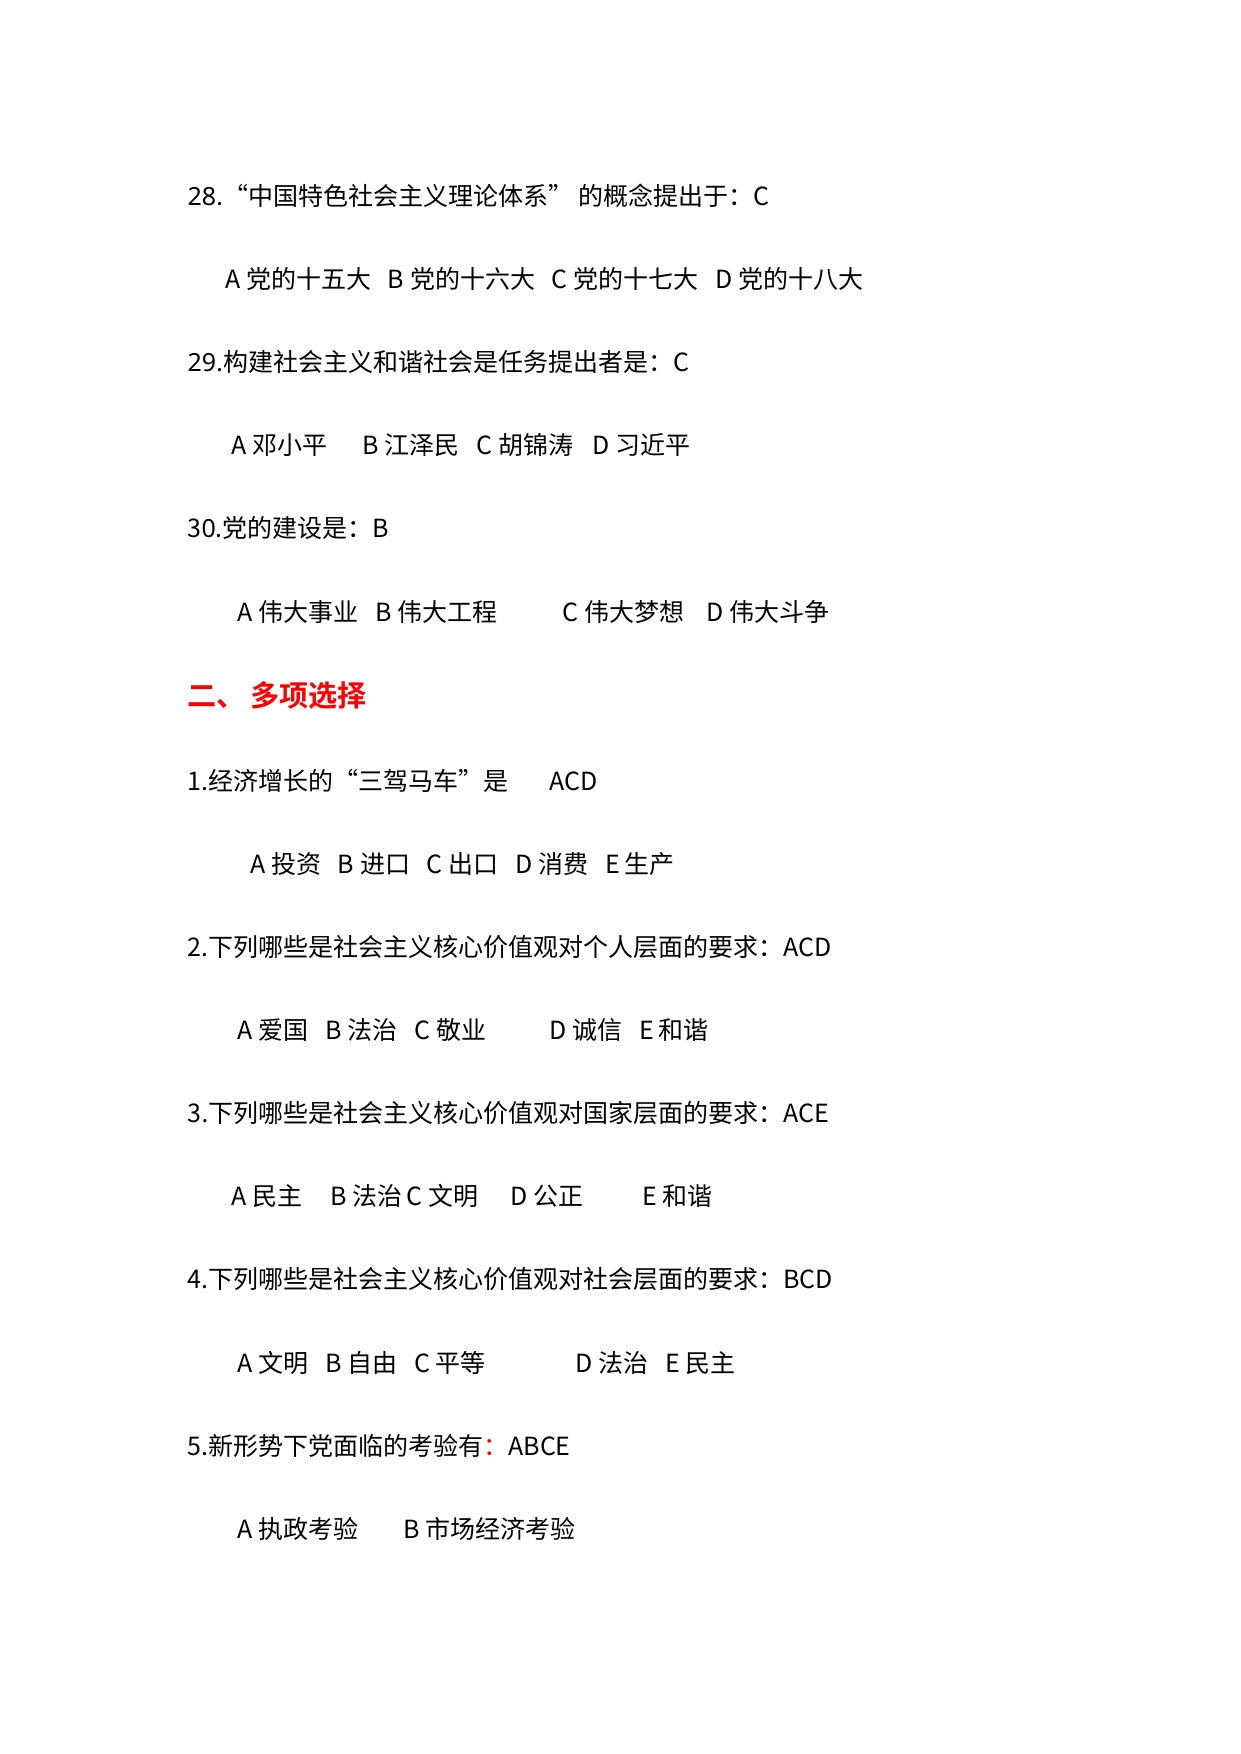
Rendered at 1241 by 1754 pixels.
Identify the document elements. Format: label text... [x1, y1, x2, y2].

text 3.下列哪些是社会主义核心价值观对国家层面的要求：ACE [187, 1079, 1053, 1144]
text 29.构建社会主义和谐社会是任务提出者是：C [187, 328, 1053, 393]
text 5.新形势下党面临的考验有：ABCE [187, 1412, 1053, 1477]
text 2.下列哪些是社会主义核心价值观对个人层面的要求：ACD [187, 913, 1053, 978]
text 30.党的建设是：B [187, 494, 1053, 559]
text A 民主 B 法治 C 文明 D 公正 E 和谐 [212, 1162, 1053, 1227]
text A 文明 B 自由 C 平等 D 法治 E 民主 [212, 1329, 1053, 1394]
text A 党的十五大 B 党的十六大 C 党的十七大 D 党的十八大 [187, 245, 1053, 310]
text A 执政考验 B 市场经济考验 [212, 1495, 1053, 1560]
text 1.经济增长的“三驾马车”是 ACD [187, 747, 1053, 812]
text A 投资 B 进口 C 出口 D 消费 E生产 [200, 830, 1053, 895]
list 多项选择 [187, 661, 1053, 726]
text 4.下列哪些是社会主义核心价值观对社会层面的要求：BCD [187, 1246, 1053, 1311]
text A 伟大事业 B 伟大工程 C 伟大梦想 D 伟大斗争 [187, 578, 1053, 643]
text A 爱国 B 法治 C 敬业 D 诚信 E和谐 [187, 996, 1053, 1061]
text 28.“中国特色社会主义理论体系” 的概念提出于：C [187, 162, 1053, 227]
text A 邓小平 B 江泽民 C 胡锦涛 D 习近平 [187, 411, 1053, 476]
